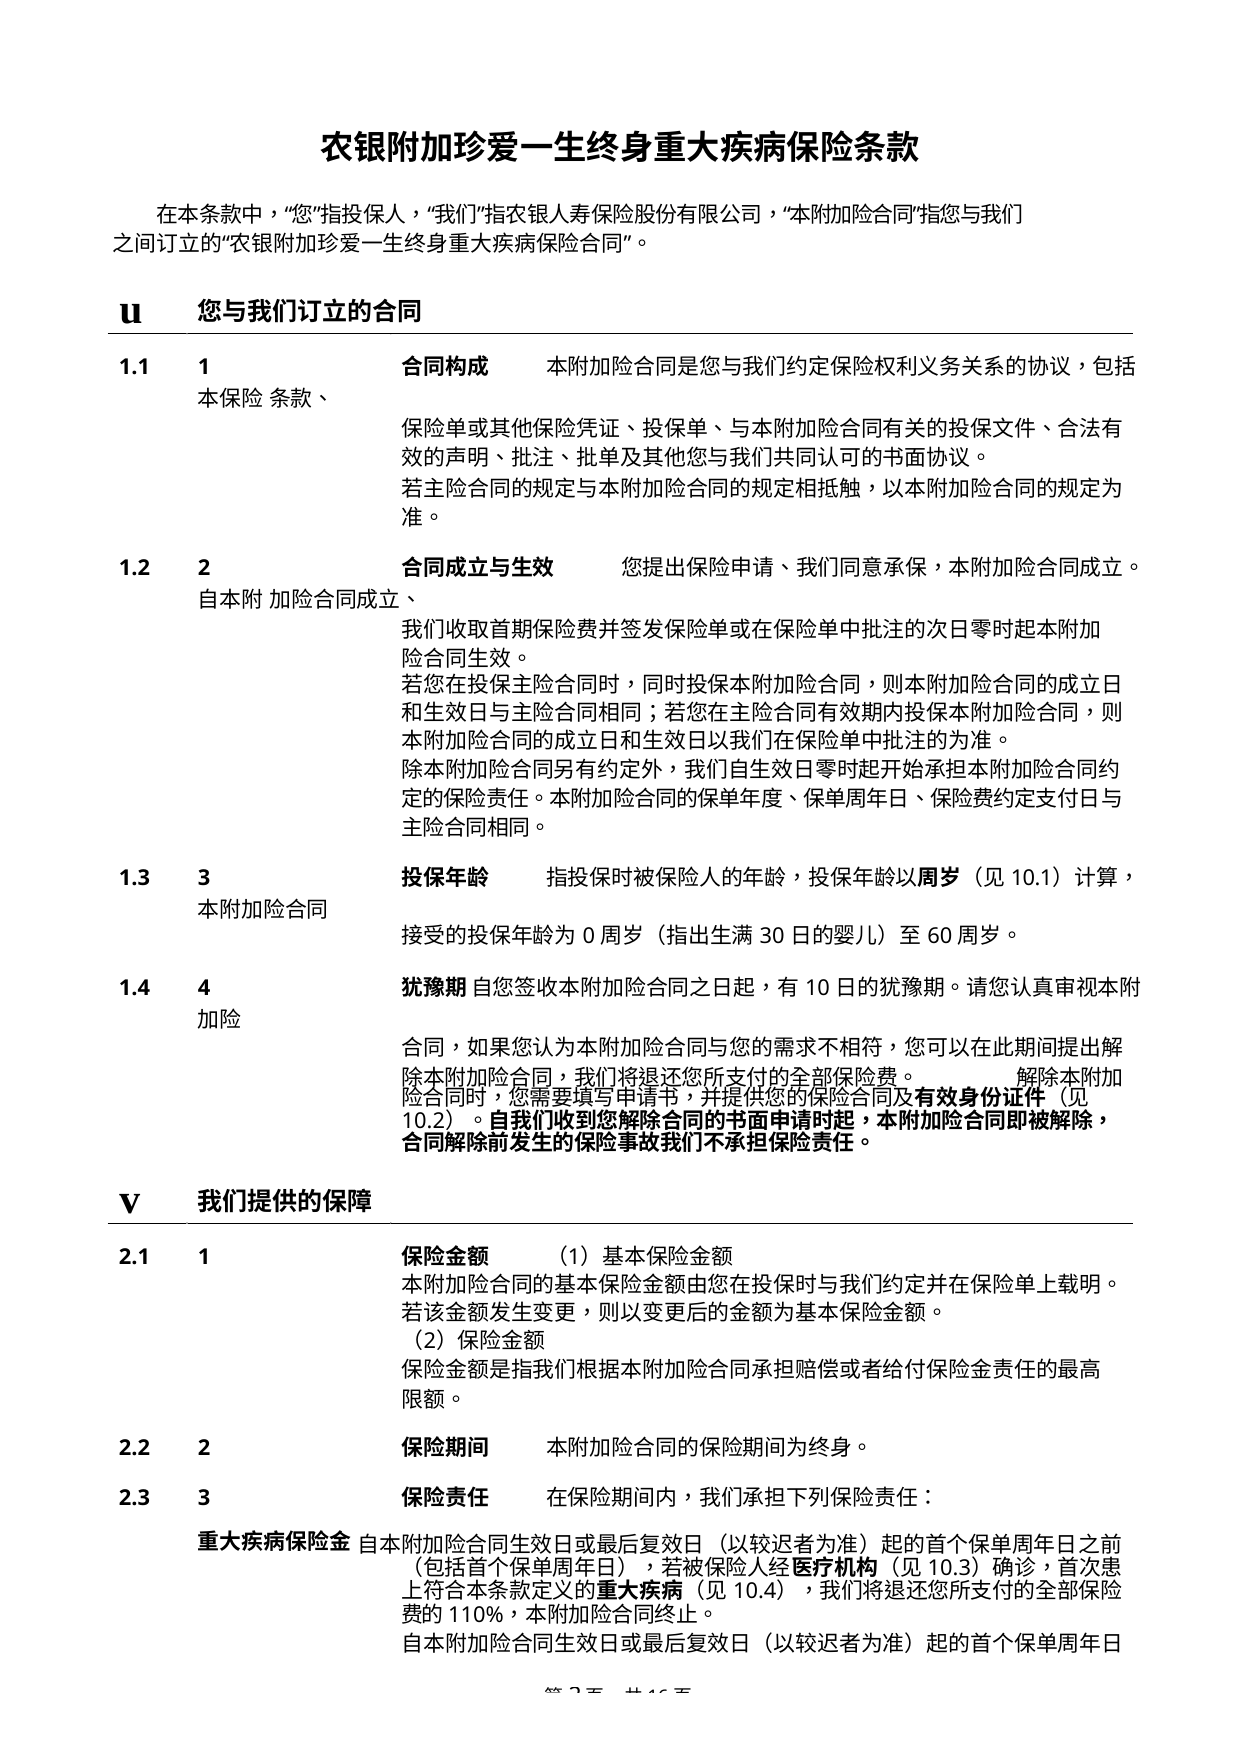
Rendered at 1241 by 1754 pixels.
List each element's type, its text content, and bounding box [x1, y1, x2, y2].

text 合同，如果您认为本附加险合同与您的需求不相符，您可以在此期间提出解 [401, 1033, 1146, 1061]
text 本附加险合同的基本保险金额由您在投保时与我们约定并在保险单上载明。 [401, 1271, 1146, 1298]
text （2）保险金额 [401, 1326, 1146, 1354]
text 除本附加险合同另有约定外，我们自生效日零时起开始承担本附加险合同约定的保险责任。本附加险合同的保单年度、保单周年日、保险费约定支付日与主险合同相同。 [401, 754, 1123, 842]
list 4 犹豫期 自您签收本附加险合同之日起，有 10 日的犹豫期。请您认真审视本附加险 [119, 970, 1146, 1033]
text 我们收取首期保险费并签发保险单或在保险单中批注的次日零时起本附加险合同生效。 [401, 615, 1103, 672]
text 保险金额是指我们根据本附加险合同承担赔偿或者给付保险金责任的最高限额。 [401, 1354, 1103, 1414]
text 在本条款中，“您”指投保人，“我们”指农银人寿保险股份有限公司，“本附加险合同”指您与我们 [156, 199, 1146, 229]
list 1 合同构成 本附加险合同是您与我们约定保险权利义务关系的协议，包括本保险 条款、 [119, 349, 1146, 413]
list 1 保险金额 （1）基本保险金额 [119, 1239, 1146, 1271]
text 重大疾病保险金 自本附加险合同生效日或最后复效日（以较迟者为准）起的首个保单周年日之前（包括首个保单周年日），若被保险人经医疗机构（见 10.3）确诊，首次患上符合本条款定义的重大疾病（见 10.4），我们将退还您所支付的全部保险费的 110%，本附加险合同终止。 [198, 1531, 1123, 1629]
text 之间订立的“农银附加珍爱一生终身重大疾病保险合同”。 [112, 229, 1146, 257]
subtitle 农银附加珍爱一生终身重大疾病保险条款 [320, 119, 1146, 170]
text 除本附加险合同，我们将退还您所支付的全部保险费。 解除本附加险合同时，您需要填写申请书，并提供您的保险合同及有效身份证件（见 10.2）。自我们收到您解除合同的书面申请时起，本附加险合同即被解除，合同解除前发生的保险事故我们不承担保险责任。 [401, 1067, 1135, 1157]
text 自本附加险合同生效日或最后复效日（以较迟者为准）起的首个保单周年日 [401, 1629, 1146, 1657]
text u 您与我们订立的合同 [119, 284, 1146, 329]
text 和生效日与主险合同相同；若您在主险合同有效期内投保本附加险合同，则 [401, 697, 1146, 726]
list 2 合同成立与生效 您提出保险申请、我们同意承保，本附加险合同成立。自本附 加险合同成立、 [119, 550, 1146, 613]
text 若主险合同的规定与本附加险合同的规定相抵触，以本附加险合同的规定为准。 [401, 473, 1127, 531]
text v 我们提供的保障 [119, 1175, 1146, 1219]
text 保险单或其他保险凭证、投保单、与本附加险合同有关的投保文件、合法有效的声明、批注、批单及其他您与我们共同认可的书面协议。 [401, 413, 1124, 472]
text 接受的投保年龄为 0 周岁（指出生满 30 日的婴儿）至 60 周岁。 [401, 924, 1146, 949]
text 若您在投保主险合同时，同时投保本附加险合同，则本附加险合同的成立日 [401, 672, 1146, 697]
list 2 保险期间 本附加险合同的保险期间为终身。 [119, 1432, 1146, 1462]
list 3 保险责任 在保险期间内，我们承担下列保险责任： [119, 1482, 1146, 1511]
text 若该金额发生变更，则以变更后的金额为基本保险金额。 [401, 1298, 1146, 1326]
text 本附加险合同的成立日和生效日以我们在保险单中批注的为准。 [401, 726, 1146, 754]
list 3 投保年龄 指投保时被保险人的年龄，投保年龄以周岁（见 10.1）计算，本附加险合同 [119, 860, 1146, 924]
